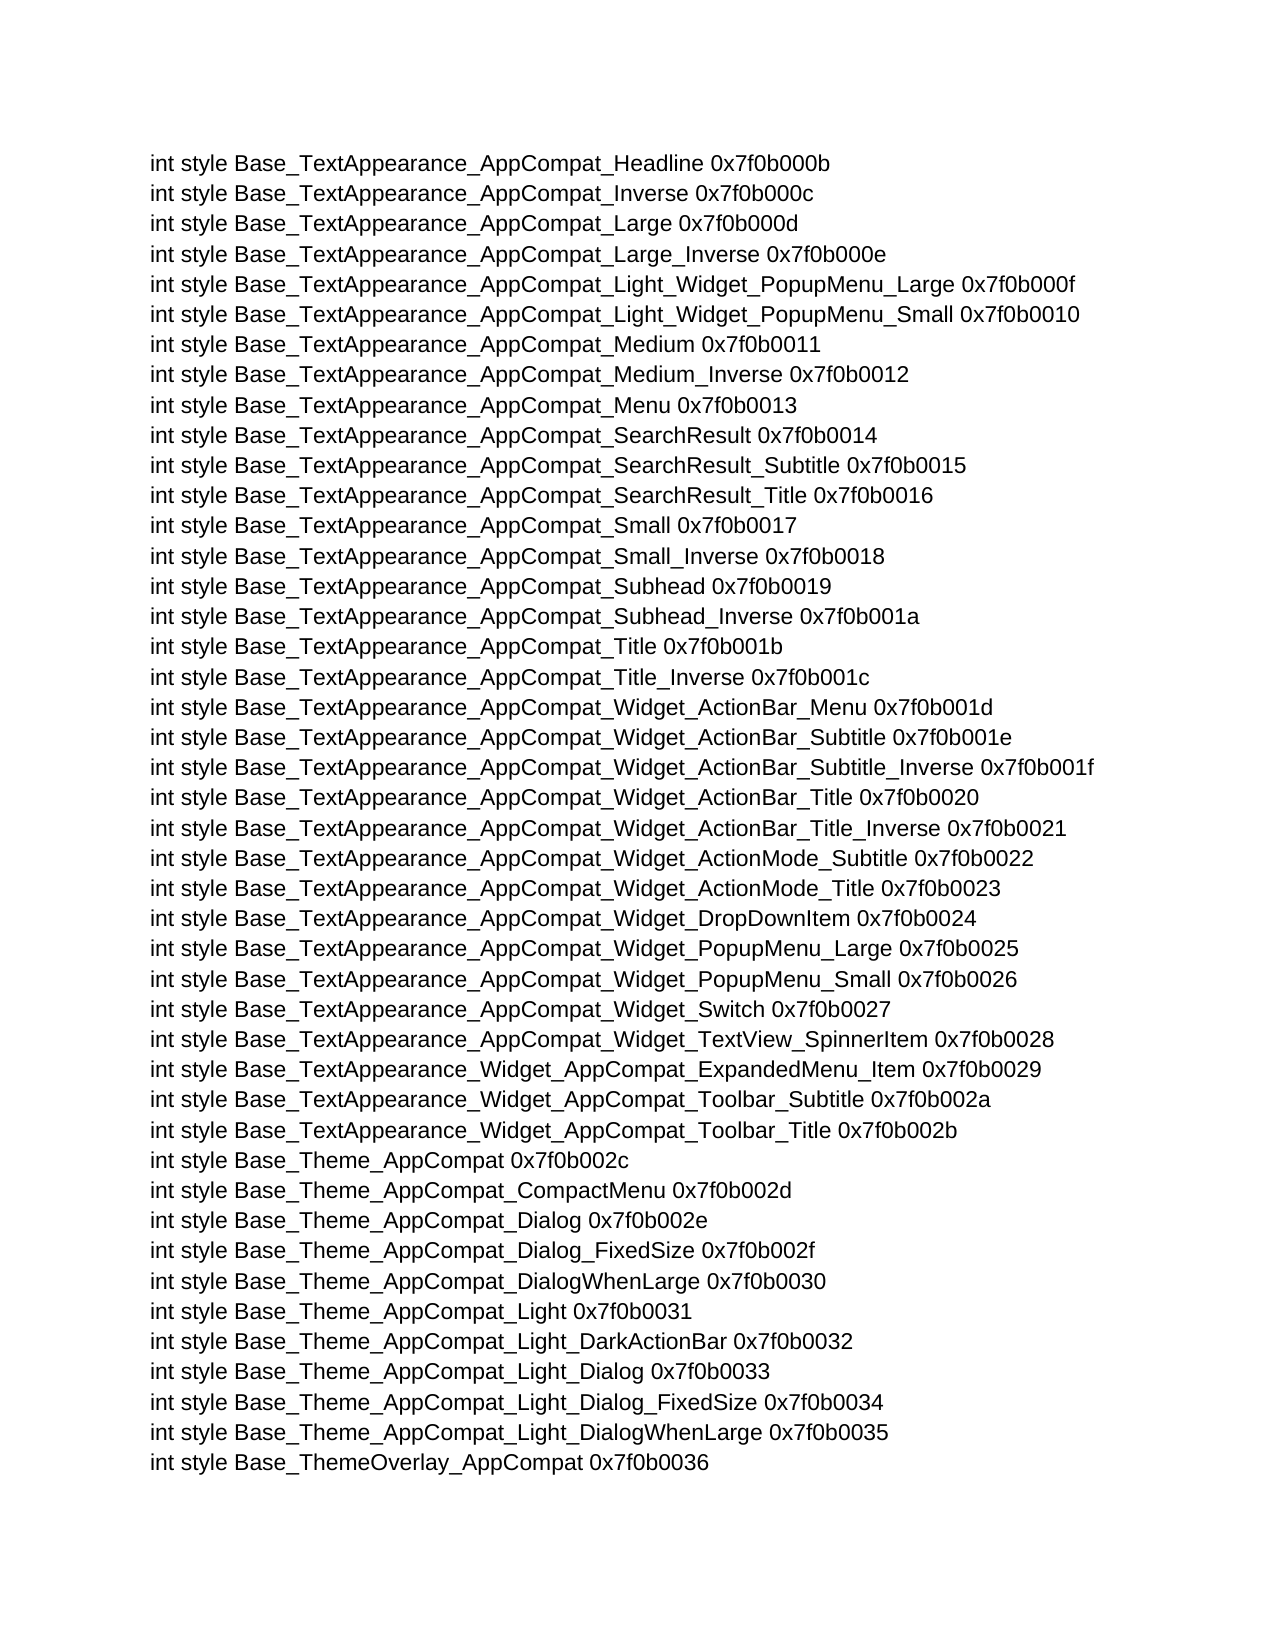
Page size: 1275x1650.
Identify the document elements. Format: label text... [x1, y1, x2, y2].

text int style Base_TextAppearance_AppCompat_Subhead_Inverse 0x7f0b001a [150, 603, 1125, 629]
text int style Base_TextAppearance_AppCompat_Medium_Inverse 0x7f0b0012 [150, 361, 1125, 388]
text int style Base_Theme_AppCompat_Dialog_FixedSize 0x7f0b002f [150, 1237, 1125, 1264]
text int style Base_TextAppearance_AppCompat_Widget_ActionMode_Title 0x7f0b0023 [150, 875, 1125, 901]
text int style Base_TextAppearance_AppCompat_Widget_ActionBar_Title 0x7f0b0020 [150, 784, 1125, 811]
text int style Base_TextAppearance_AppCompat_Inverse 0x7f0b000c [150, 180, 1125, 207]
text int style Base_Theme_AppCompat_Light 0x7f0b0031 [150, 1298, 1125, 1324]
text int style Base_TextAppearance_Widget_AppCompat_Toolbar_Title 0x7f0b002b [150, 1117, 1125, 1143]
text int style Base_TextAppearance_AppCompat_Small_Inverse 0x7f0b0018 [150, 543, 1125, 569]
text int style Base_TextAppearance_Widget_AppCompat_Toolbar_Subtitle 0x7f0b002a [150, 1086, 1125, 1113]
text int style Base_Theme_AppCompat_Light_DialogWhenLarge 0x7f0b0035 [150, 1419, 1125, 1445]
text int style Base_TextAppearance_AppCompat_Widget_ActionBar_Subtitle 0x7f0b001e [150, 724, 1125, 750]
text int style Base_TextAppearance_AppCompat_Widget_ActionBar_Menu 0x7f0b001d [150, 694, 1125, 720]
text int style Base_TextAppearance_AppCompat_Widget_DropDownItem 0x7f0b0024 [150, 905, 1125, 932]
text int style Base_TextAppearance_AppCompat_SearchResult_Title 0x7f0b0016 [150, 482, 1125, 509]
text int style Base_TextAppearance_AppCompat_Medium 0x7f0b0011 [150, 331, 1125, 358]
text int style Base_TextAppearance_AppCompat_Widget_ActionMode_Subtitle 0x7f0b0022 [150, 845, 1125, 871]
text int style Base_TextAppearance_AppCompat_SearchResult_Subtitle 0x7f0b0015 [150, 452, 1125, 478]
text int style Base_TextAppearance_AppCompat_Widget_PopupMenu_Small 0x7f0b0026 [150, 966, 1125, 992]
text int style Base_Theme_AppCompat_Dialog 0x7f0b002e [150, 1207, 1125, 1234]
text int style Base_Theme_AppCompat 0x7f0b002c [150, 1147, 1125, 1173]
text int style Base_Theme_AppCompat_DialogWhenLarge 0x7f0b0030 [150, 1268, 1125, 1294]
text int style Base_TextAppearance_AppCompat_Widget_TextView_SpinnerItem 0x7f0b0028 [150, 1026, 1125, 1052]
text int style Base_TextAppearance_AppCompat_Headline 0x7f0b000b [150, 150, 1125, 176]
text int style Base_Theme_AppCompat_Light_Dialog 0x7f0b0033 [150, 1358, 1125, 1385]
text int style Base_TextAppearance_AppCompat_Title 0x7f0b001b [150, 633, 1125, 660]
text int style Base_Theme_AppCompat_Light_Dialog_FixedSize 0x7f0b0034 [150, 1388, 1125, 1415]
text int style Base_TextAppearance_AppCompat_Large 0x7f0b000d [150, 210, 1125, 237]
text int style Base_TextAppearance_AppCompat_Light_Widget_PopupMenu_Small 0x7f0b0010 [150, 301, 1125, 327]
text int style Base_Theme_AppCompat_CompactMenu 0x7f0b002d [150, 1177, 1125, 1203]
text int style Base_TextAppearance_AppCompat_Widget_ActionBar_Title_Inverse 0x7f0b0021 [150, 814, 1125, 841]
text int style Base_TextAppearance_AppCompat_Widget_PopupMenu_Large 0x7f0b0025 [150, 935, 1125, 962]
text int style Base_TextAppearance_AppCompat_Title_Inverse 0x7f0b001c [150, 663, 1125, 690]
text int style Base_TextAppearance_Widget_AppCompat_ExpandedMenu_Item 0x7f0b0029 [150, 1056, 1125, 1083]
text int style Base_TextAppearance_AppCompat_Subhead 0x7f0b0019 [150, 573, 1125, 599]
text int style Base_TextAppearance_AppCompat_Widget_ActionBar_Subtitle_Inverse 0x7f0b001f [150, 754, 1125, 781]
text int style Base_TextAppearance_AppCompat_Light_Widget_PopupMenu_Large 0x7f0b000f [150, 271, 1125, 297]
text int style Base_TextAppearance_AppCompat_Menu 0x7f0b0013 [150, 392, 1125, 418]
text int style Base_TextAppearance_AppCompat_Small 0x7f0b0017 [150, 512, 1125, 539]
text int style Base_Theme_AppCompat_Light_DarkActionBar 0x7f0b0032 [150, 1328, 1125, 1354]
text int style Base_ThemeOverlay_AppCompat 0x7f0b0036 [150, 1449, 1125, 1475]
text int style Base_TextAppearance_AppCompat_Large_Inverse 0x7f0b000e [150, 241, 1125, 267]
text int style Base_TextAppearance_AppCompat_Widget_Switch 0x7f0b0027 [150, 996, 1125, 1022]
text int style Base_TextAppearance_AppCompat_SearchResult 0x7f0b0014 [150, 422, 1125, 448]
